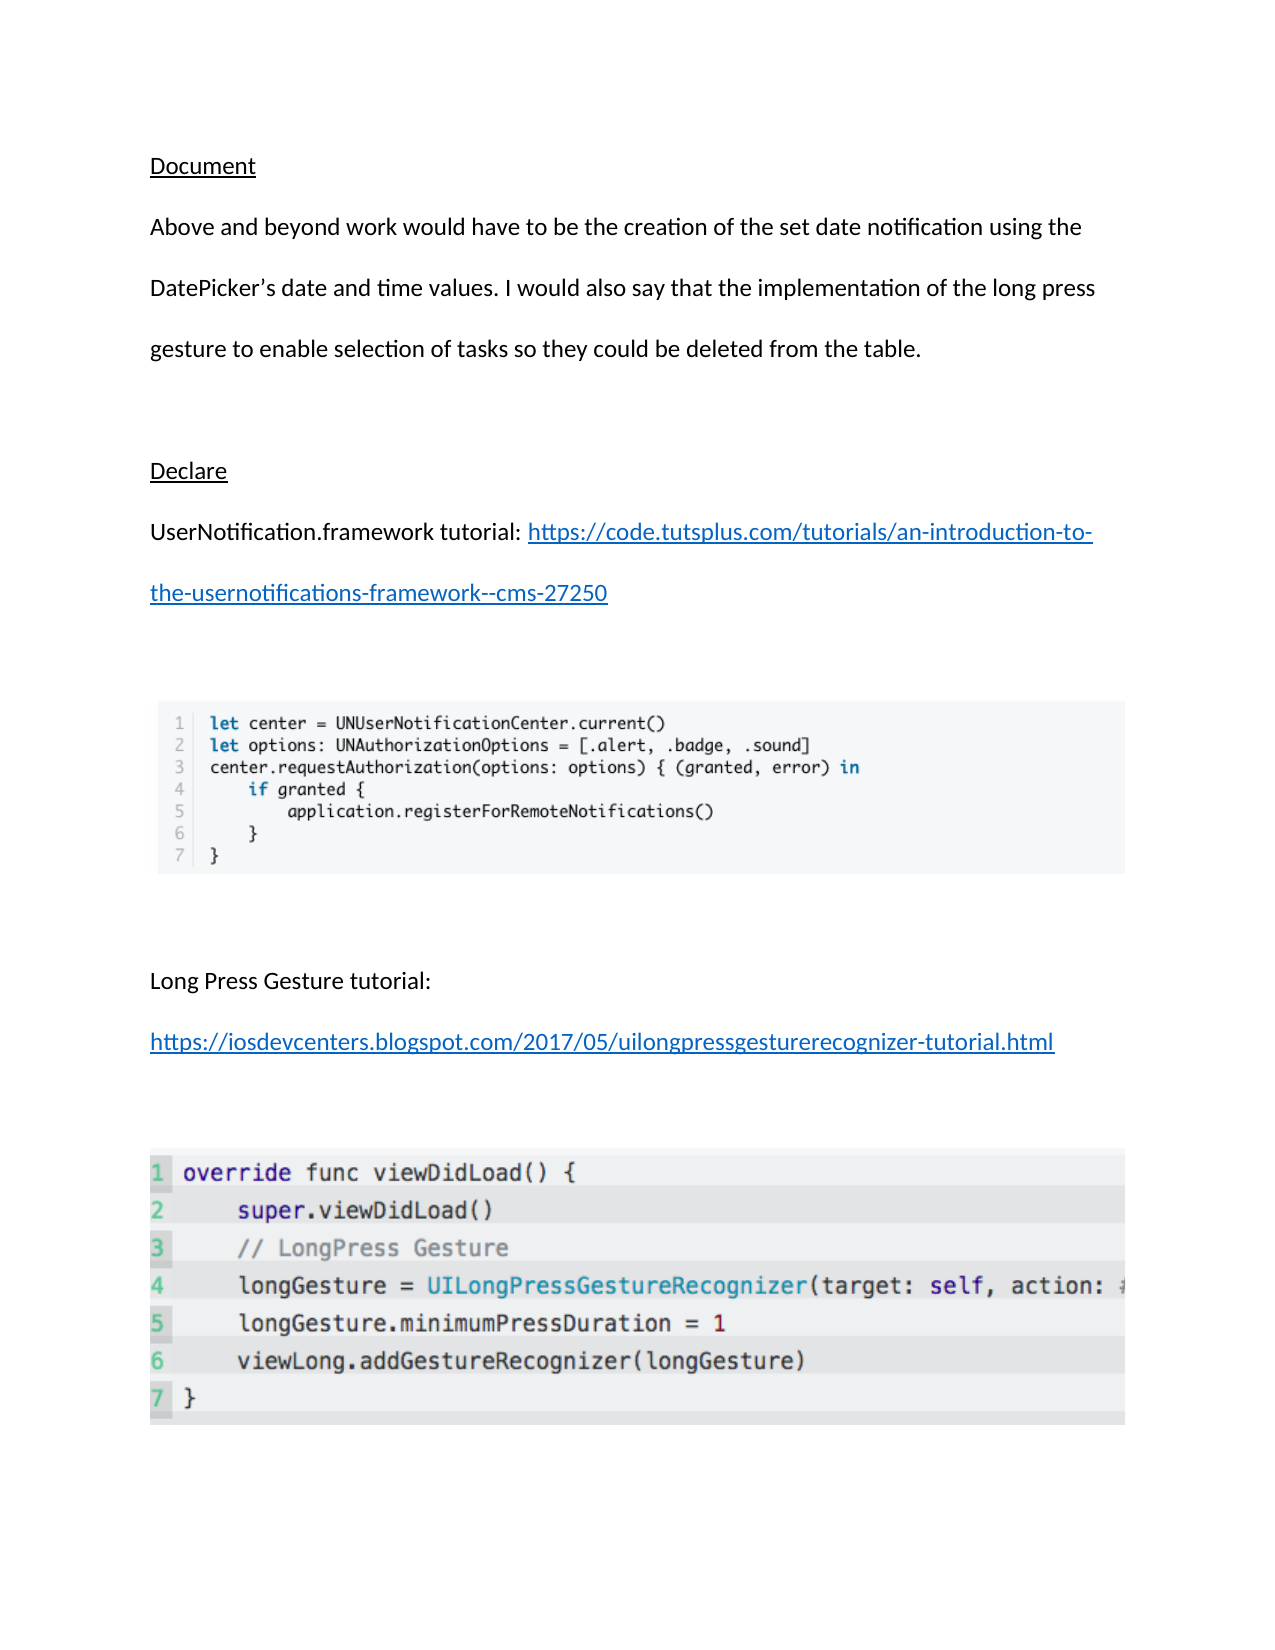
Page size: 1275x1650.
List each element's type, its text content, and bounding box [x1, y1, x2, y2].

text Declare [150, 455, 1125, 486]
text Long Press Gesture tutorial: https://iosdevcenters.blogspot.com/2017/05/uilongpressgesturerecognizer-tutorial.html [150, 965, 1125, 1057]
text Above and beyond work would have to be the creation of the set date notification using the DatePicker’s date and time values. I would also say that the implementation of the long press gesture to enable selection of tasks so they could be deleted from the table. [150, 211, 1125, 364]
text UserNotification.framework tutorial: https://code.tutsplus.com/tutorials/an-introduction-to-the-usernotifications-framework--cms-27250 [150, 516, 1125, 608]
picture [150, 1148, 1125, 1425]
picture [150, 699, 1125, 874]
text Document [150, 150, 1125, 181]
